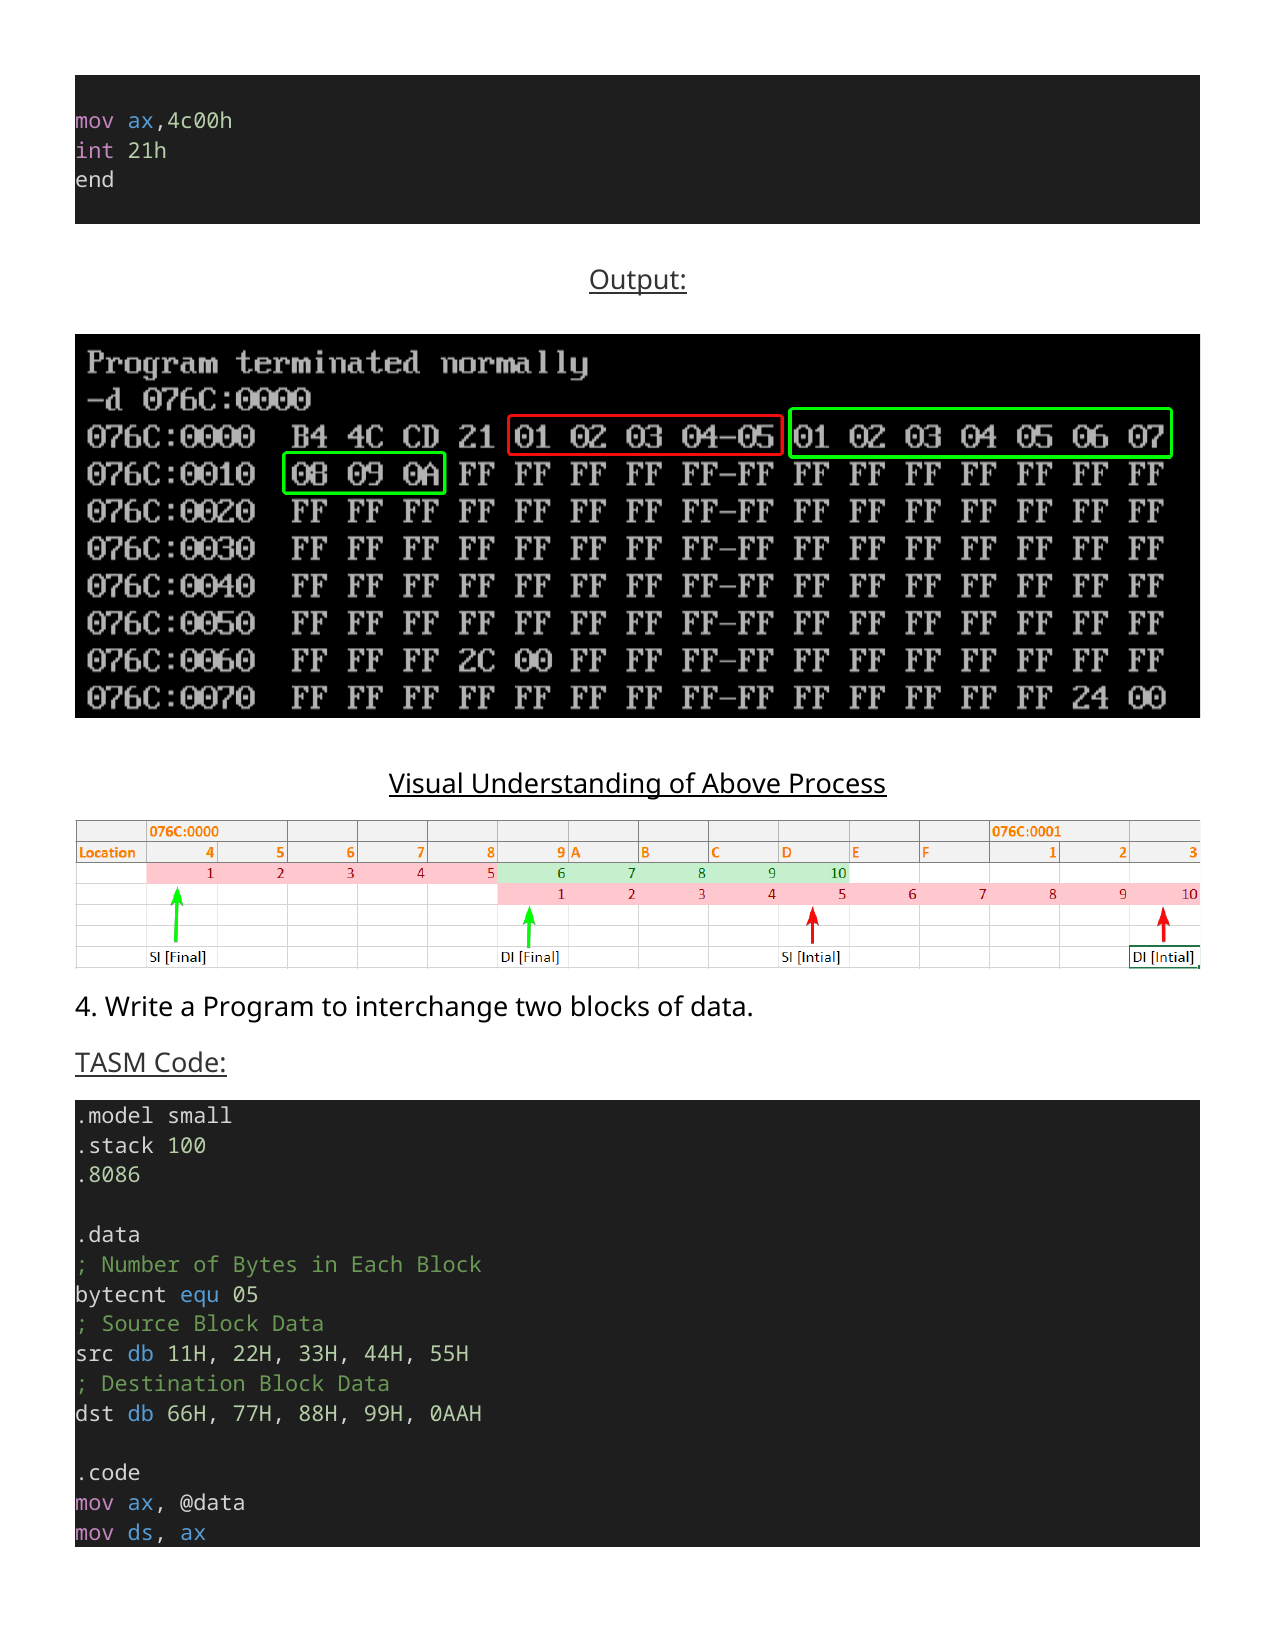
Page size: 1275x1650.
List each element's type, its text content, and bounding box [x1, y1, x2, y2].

text ; Source Block Data [75, 1308, 1200, 1338]
picture [75, 334, 1200, 718]
text ; Number of Bytes in Each Block [75, 1249, 1200, 1279]
text mov ax, @data [75, 1487, 1200, 1517]
picture [75, 820, 1200, 969]
text end [75, 164, 1200, 194]
text Visual Understanding of Above Process [75, 764, 1200, 801]
text bytecnt equ 05 [75, 1279, 1200, 1308]
text int 21h [75, 134, 1200, 164]
text TASM Code: [75, 1043, 1200, 1080]
text ; Destination Block Data [75, 1368, 1200, 1398]
text src db 11H, 22H, 33H, 44H, 55H [75, 1338, 1200, 1368]
text .8086 [75, 1159, 1200, 1189]
text .code [75, 1457, 1200, 1487]
text dst db 66H, 77H, 88H, 99H, 0AAH [75, 1398, 1200, 1428]
text mov ax,4c00h [75, 105, 1200, 134]
text .model small [75, 1100, 1200, 1130]
text Output: [75, 261, 1200, 298]
text mov ds, ax [75, 1517, 1200, 1547]
text .stack 100 [75, 1130, 1200, 1159]
text 4. Write a Program to interchange two blocks of data. [75, 987, 1200, 1024]
text .data [75, 1219, 1200, 1249]
